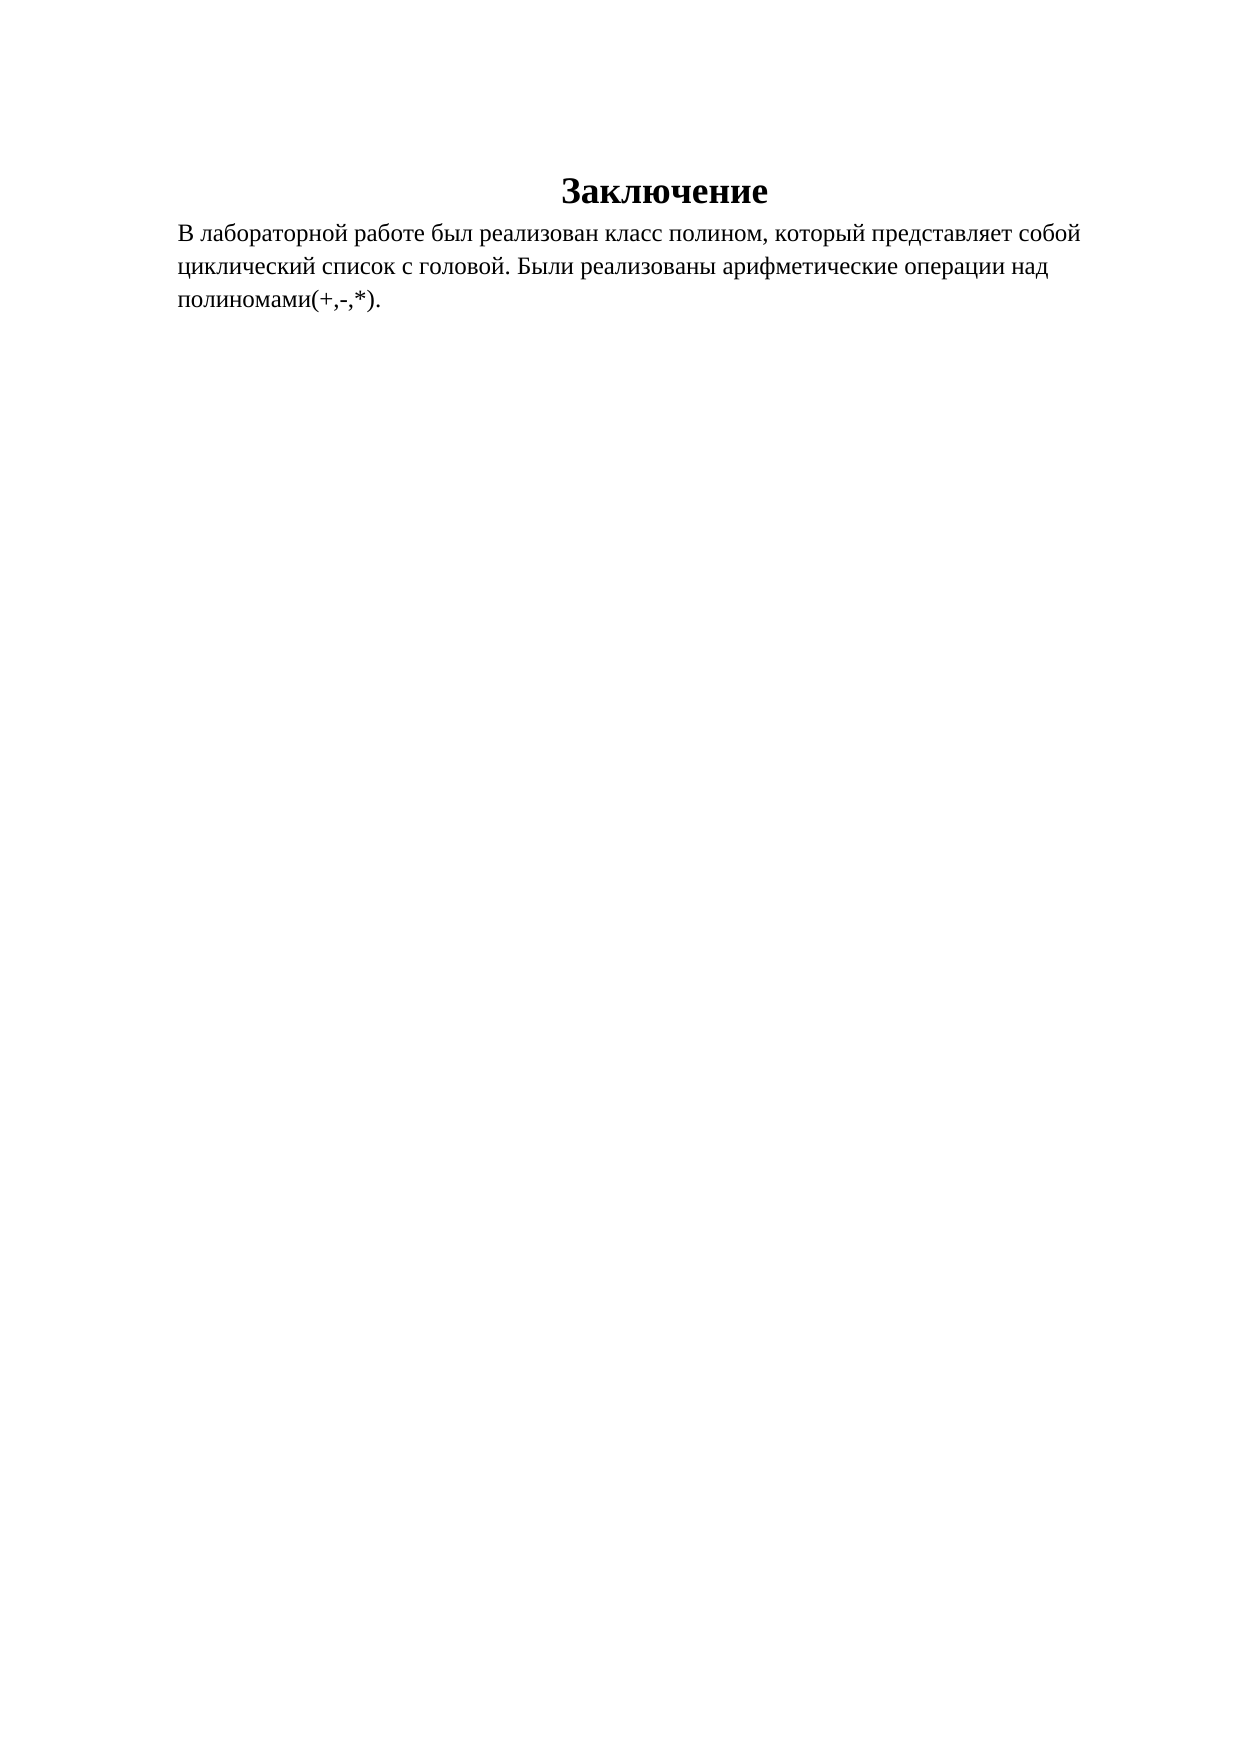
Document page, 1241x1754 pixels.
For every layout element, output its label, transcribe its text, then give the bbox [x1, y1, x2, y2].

text В лабораторной работе был реализован класс полином, который представляет собой циклический список с головой. Были реализованы арифметические операции над полиномами(+,-,*). [177, 218, 1152, 312]
list Заключение [177, 168, 1152, 211]
